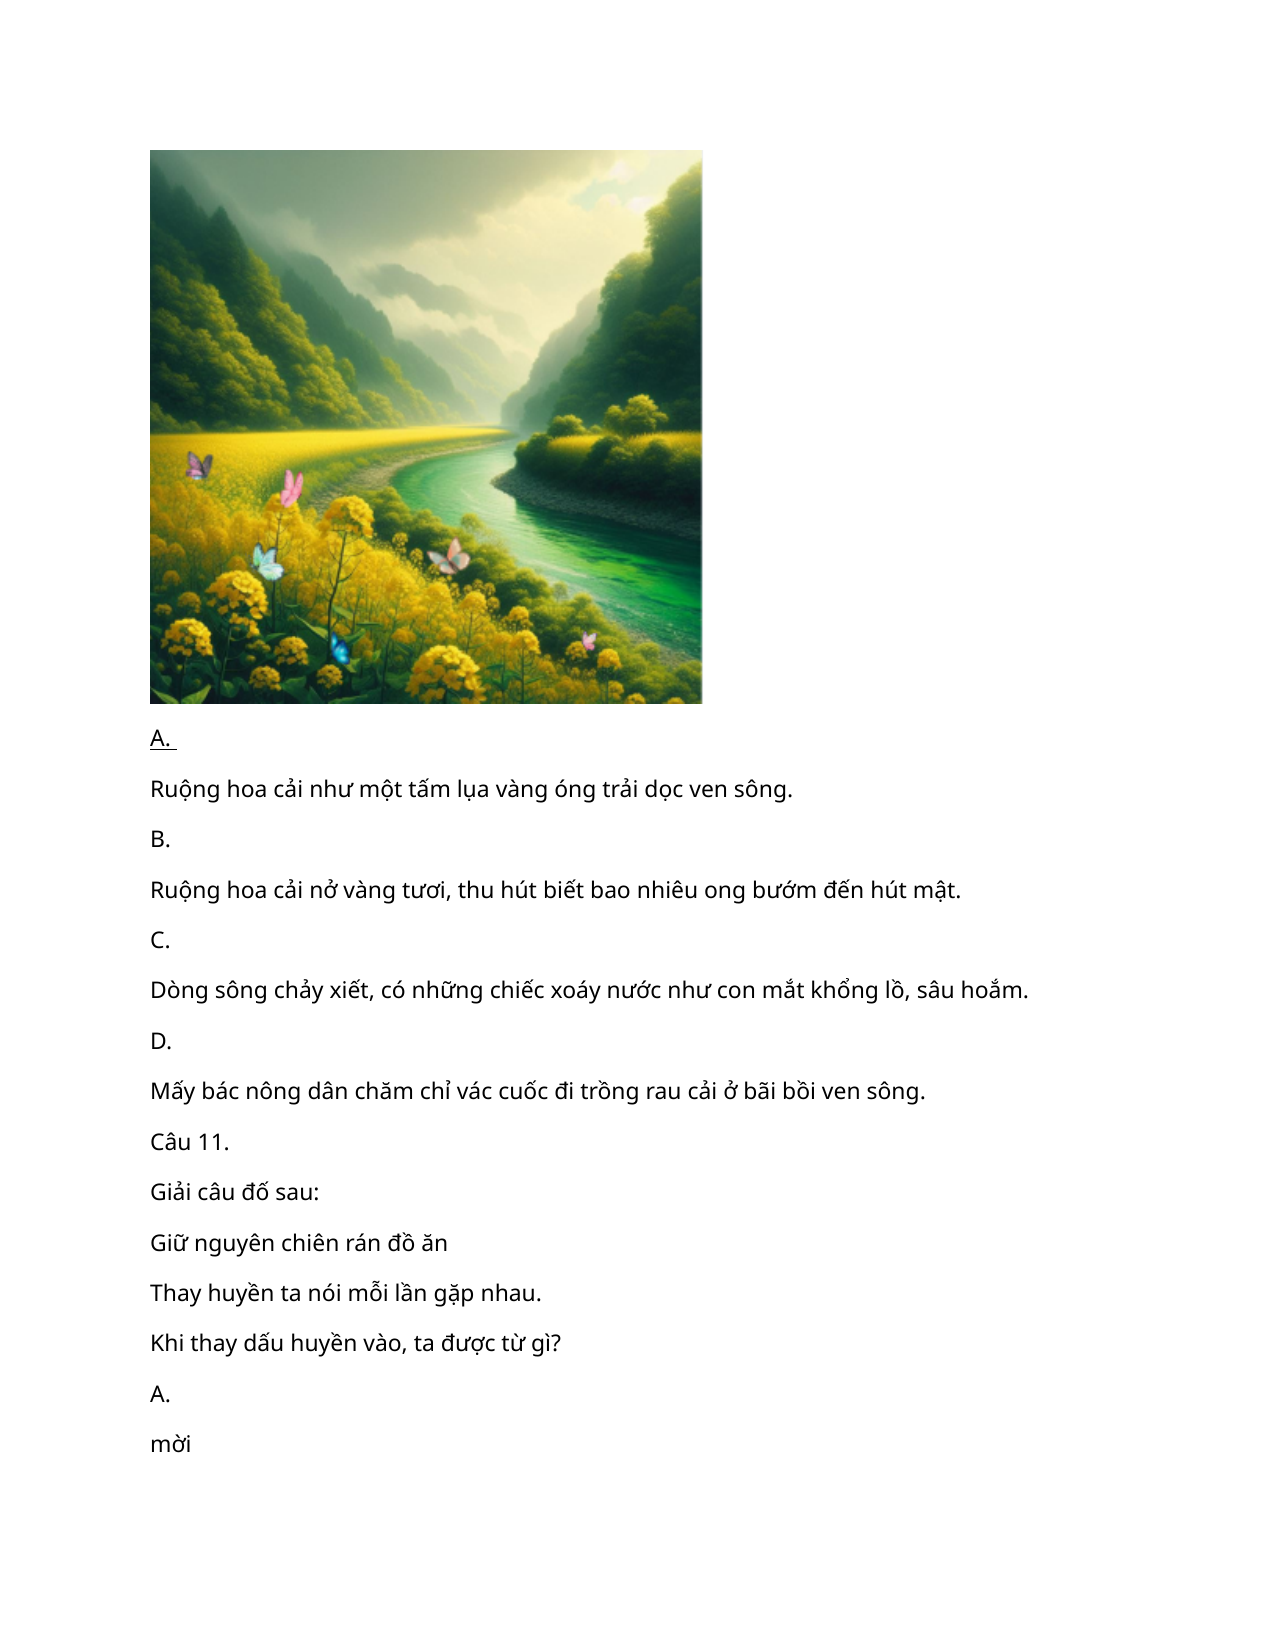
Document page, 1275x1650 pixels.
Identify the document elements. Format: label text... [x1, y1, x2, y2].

text Thay huyền ta nói mỗi lần gặp nhau. [150, 1277, 1125, 1308]
text C. [150, 924, 1125, 955]
text Giữ nguyên chiên rán đồ ăn [150, 1226, 1125, 1258]
text B. [150, 823, 1125, 854]
text Khi thay dấu huyền vào, ta được từ gì? [150, 1327, 1125, 1358]
text mời [150, 1428, 1125, 1459]
picture [150, 150, 704, 704]
text D. [150, 1025, 1125, 1056]
text Câu 11. [150, 1126, 1125, 1157]
text Ruộng hoa cải nở vàng tươi, thu hút biết bao nhiêu ong bướm đến hút mật. [150, 873, 1125, 905]
text Mấy bác nông dân chăm chỉ vác cuốc đi trồng rau cải ở bãi bồi ven sông. [150, 1075, 1125, 1106]
text Ruộng hoa cải như một tấm lụa vàng óng trải dọc ven sông. [150, 773, 1125, 804]
text Giải câu đố sau: [150, 1176, 1125, 1207]
text A. [150, 722, 1125, 753]
text A. [150, 1378, 1125, 1409]
text Dòng sông chảy xiết, có những chiếc xoáy nước như con mắt khổng lồ, sâu hoắm. [150, 974, 1125, 1006]
